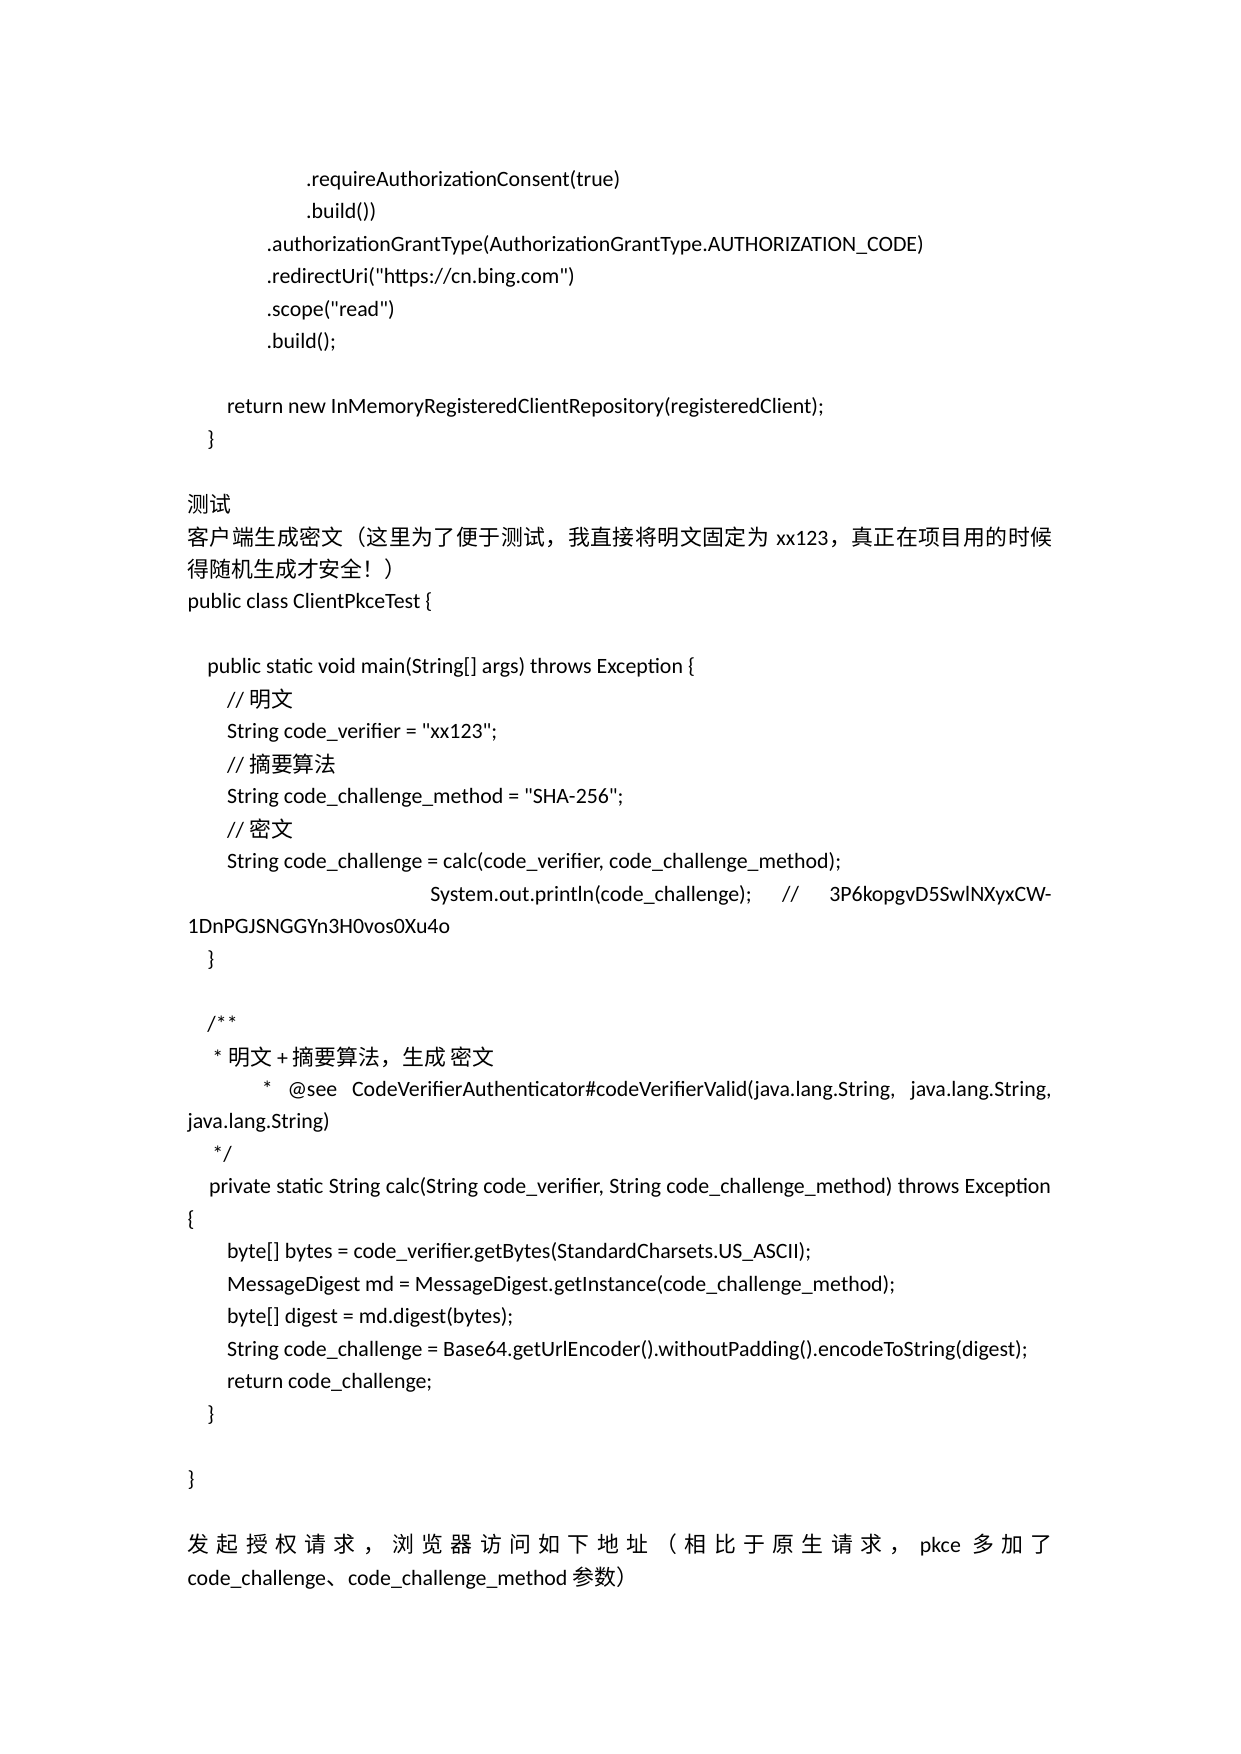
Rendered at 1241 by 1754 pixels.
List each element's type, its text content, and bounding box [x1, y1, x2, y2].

text } [187, 1397, 1053, 1429]
text } [187, 1462, 1053, 1494]
text .build()) [187, 194, 1053, 227]
text .redirectUri("https://cn.bing.com") [187, 259, 1053, 292]
text // 摘要算法 [187, 747, 1053, 779]
text * @see CodeVerifierAuthenticator#codeVerifierValid(java.lang.String, java.lang.String, java.lang.String) [187, 1072, 1053, 1137]
text .scope("read") [187, 292, 1053, 324]
text byte[] digest = md.digest(bytes); [187, 1299, 1053, 1332]
text return new InMemoryRegisteredClientRepository(registeredClient); [187, 389, 1053, 422]
text public static void main(String[] args) throws Exception { [187, 649, 1053, 682]
text // 密文 [187, 812, 1053, 844]
text String code_challenge_method = "SHA-256"; [187, 779, 1053, 812]
text 测试 [187, 487, 1053, 519]
text 发起授权请求，浏览器访问如下地址（相比于原生请求，pkce多加了 code_challenge、code_challenge_method 参数） [187, 1527, 1053, 1592]
text String code_challenge = Base64.getUrlEncoder().withoutPadding().encodeToString(digest); [187, 1332, 1053, 1364]
text MessageDigest md = MessageDigest.getInstance(code_challenge_method); [187, 1267, 1053, 1299]
text 客户端生成密文（这里为了便于测试，我直接将明文固定为 xx123，真正在项目用的时候得随机生成才安全！） [187, 519, 1053, 584]
text return code_challenge; [187, 1364, 1053, 1397]
text .build(); [187, 324, 1053, 357]
text */ [187, 1137, 1053, 1169]
text private static String calc(String code_verifier, String code_challenge_method) throws Exception { [187, 1169, 1053, 1234]
text * 明文 + 摘要算法，生成 密文 [187, 1039, 1053, 1072]
text // 明文 [187, 682, 1053, 714]
text } [187, 942, 1053, 974]
text byte[] bytes = code_verifier.getBytes(StandardCharsets.US_ASCII); [187, 1234, 1053, 1267]
text public class ClientPkceTest { [187, 584, 1053, 617]
text } [187, 422, 1053, 454]
text System.out.println(code_challenge); // 3P6kopgvD5SwlNXyxCW-1DnPGJSNGGYn3H0vos0Xu4o [187, 877, 1053, 942]
text String code_challenge = calc(code_verifier, code_challenge_method); [187, 844, 1053, 877]
text /** [187, 1007, 1053, 1039]
text .requireAuthorizationConsent(true) [187, 162, 1053, 194]
text String code_verifier = "xx123"; [187, 714, 1053, 747]
text .authorizationGrantType(AuthorizationGrantType.AUTHORIZATION_CODE) [187, 227, 1053, 259]
